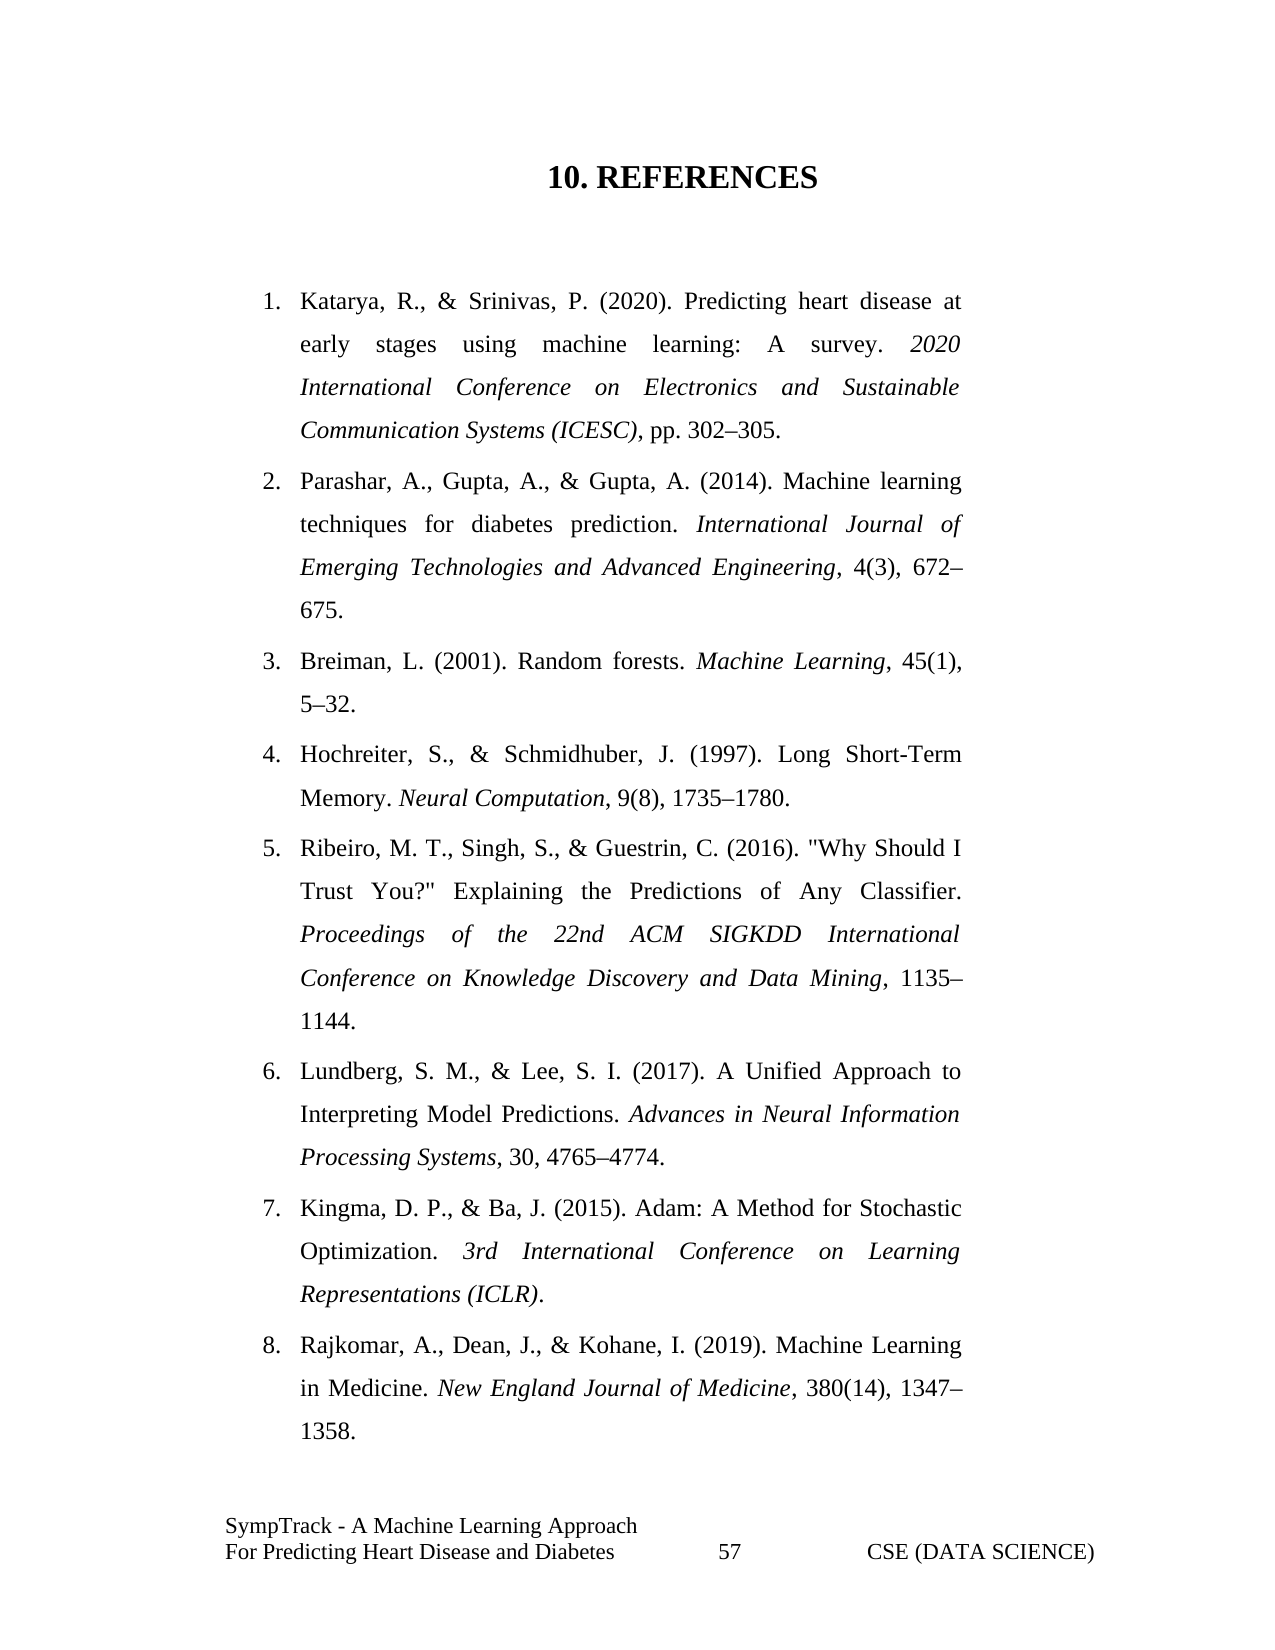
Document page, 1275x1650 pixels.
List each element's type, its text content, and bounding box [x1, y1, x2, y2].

list Parashar, A., Gupta, A., & Gupta, A. (2014). Machine learning techniques for diabetes prediction. International Journal of Emerging Technologies and Advanced Engineering, 4(3), 672–675. [262, 466, 963, 624]
list Kingma, D. P., & Ba, J. (2015). Adam: A Method for Stochastic Optimization. 3rd International Conference on Learning Representations (ICLR). [262, 1193, 963, 1308]
subtitle 10. REFERENCES [240, 158, 1125, 196]
list Hochreiter, S., & Schmidhuber, J. (1997). Long Short-Term Memory. Neural Computation, 9(8), 1735–1780. [262, 739, 963, 811]
list Ribeiro, M. T., Singh, S., & Guestrin, C. (2016). "Why Should I Trust You?" Explaining the Predictions of Any Classifier. Proceedings of the 22nd ACM SIGKDD International Conference on Knowledge Discovery and Data Mining, 1135–1144. [262, 833, 963, 1034]
list Rajkomar, A., Dean, J., & Kohane, I. (2019). Machine Learning in Medicine. New England Journal of Medicine, 380(14), 1347–1358. [262, 1330, 963, 1445]
list Breiman, L. (2001). Random forests. Machine Learning, 45(1), 5–32. [262, 646, 963, 718]
list Lundberg, S. M., & Lee, S. I. (2017). A Unified Approach to Interpreting Model Predictions. Advances in Neural Information Processing Systems, 30, 4765–4774. [262, 1056, 963, 1171]
list Katarya, R., & Srinivas, P. (2020). Predicting heart disease at early stages using machine learning: A survey. 2020 International Conference on Electronics and Sustainable Communication Systems (ICESC), pp. 302–305. [262, 286, 963, 444]
